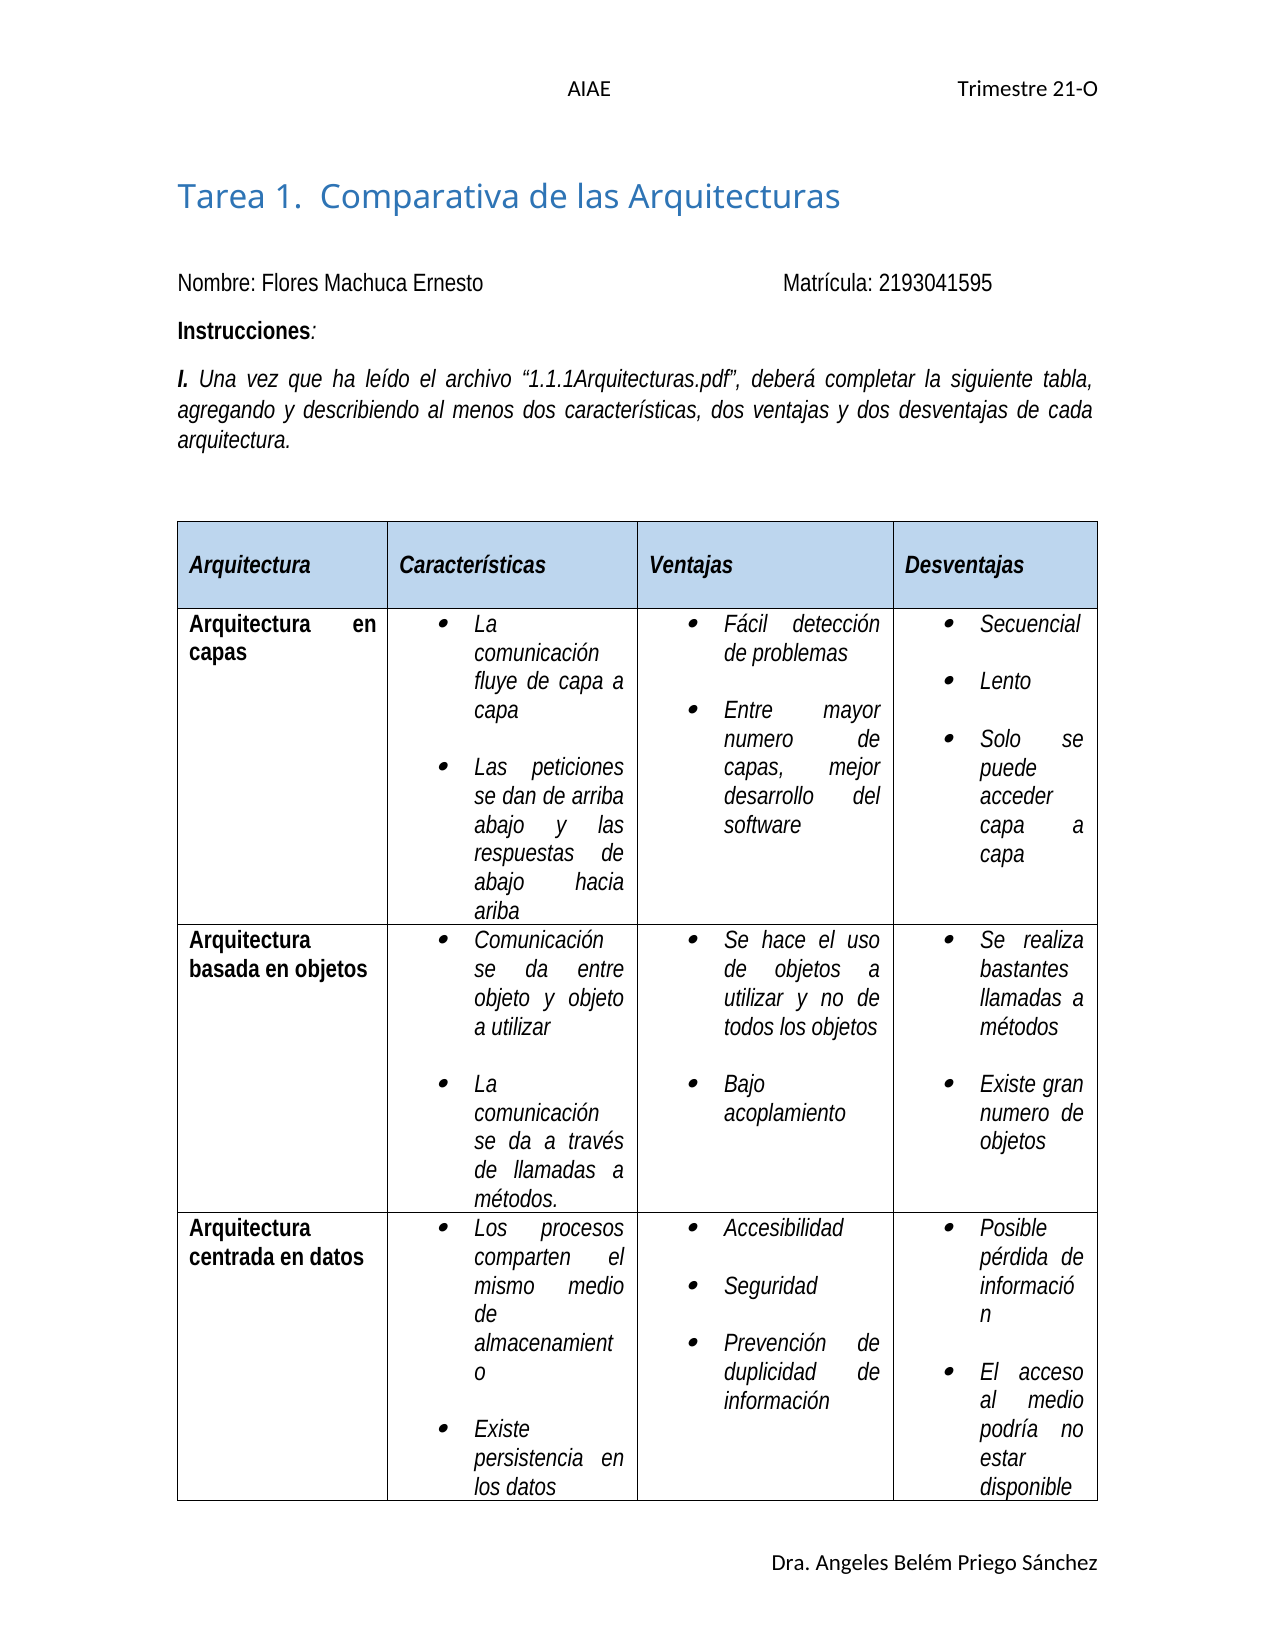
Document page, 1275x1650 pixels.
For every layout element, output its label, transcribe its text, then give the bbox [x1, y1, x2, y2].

table_header Ventajas [638, 522, 893, 608]
table_cell Accesibilidad Seguridad Prevención de duplicidad de información [638, 1213, 893, 1500]
table_cell Fácil detección de problemas Entre mayor numero de capas, mejor desarrollo del software [638, 609, 893, 924]
table_cell Arquitectura en capas [178, 609, 387, 924]
text Nombre: Flores Machuca Ernesto Matrícula: 2193041595 [177, 268, 1098, 297]
text I. Una vez que ha leído el archivo “1.1.1Arquitecturas.pdf”, deberá completar la siguiente tabla, agregando y describiendo al menos dos características, dos ventajas y dos desventajas de cada arquitectura. [177, 364, 1098, 454]
table_header Desventajas [894, 522, 1097, 608]
table_header Características [388, 522, 637, 608]
table_cell Posible pérdida de información El acceso al medio podría no estar disponible [894, 1213, 1097, 1500]
subtitle Tarea 1. Comparativa de las Arquitecturas [177, 173, 1098, 218]
table_cell Se hace el uso de objetos a utilizar y no de todos los objetos Bajo acoplamiento [638, 925, 893, 1212]
table_cell Arquitectura basada en objetos [178, 925, 387, 1212]
table_cell Secuencial Lento Solo se puede acceder capa a capa [894, 609, 1097, 924]
table_cell La comunicación fluye de capa a capa Las peticiones se dan de arriba abajo y las respuestas de abajo hacia ariba [388, 609, 637, 924]
table_cell Arquitectura centrada en datos [178, 1213, 387, 1500]
table_cell Comunicación se da entre objeto y objeto a utilizar La comunicación se da a través de llamadas a métodos. [388, 925, 637, 1212]
table_header Arquitectura [178, 522, 387, 608]
text Instrucciones: [177, 316, 1098, 345]
table_cell Se realiza bastantes llamadas a métodos Existe gran numero de objetos [894, 925, 1097, 1212]
table_cell Los procesos comparten el mismo medio de almacenamiento Existe persistencia en los datos [388, 1213, 637, 1500]
